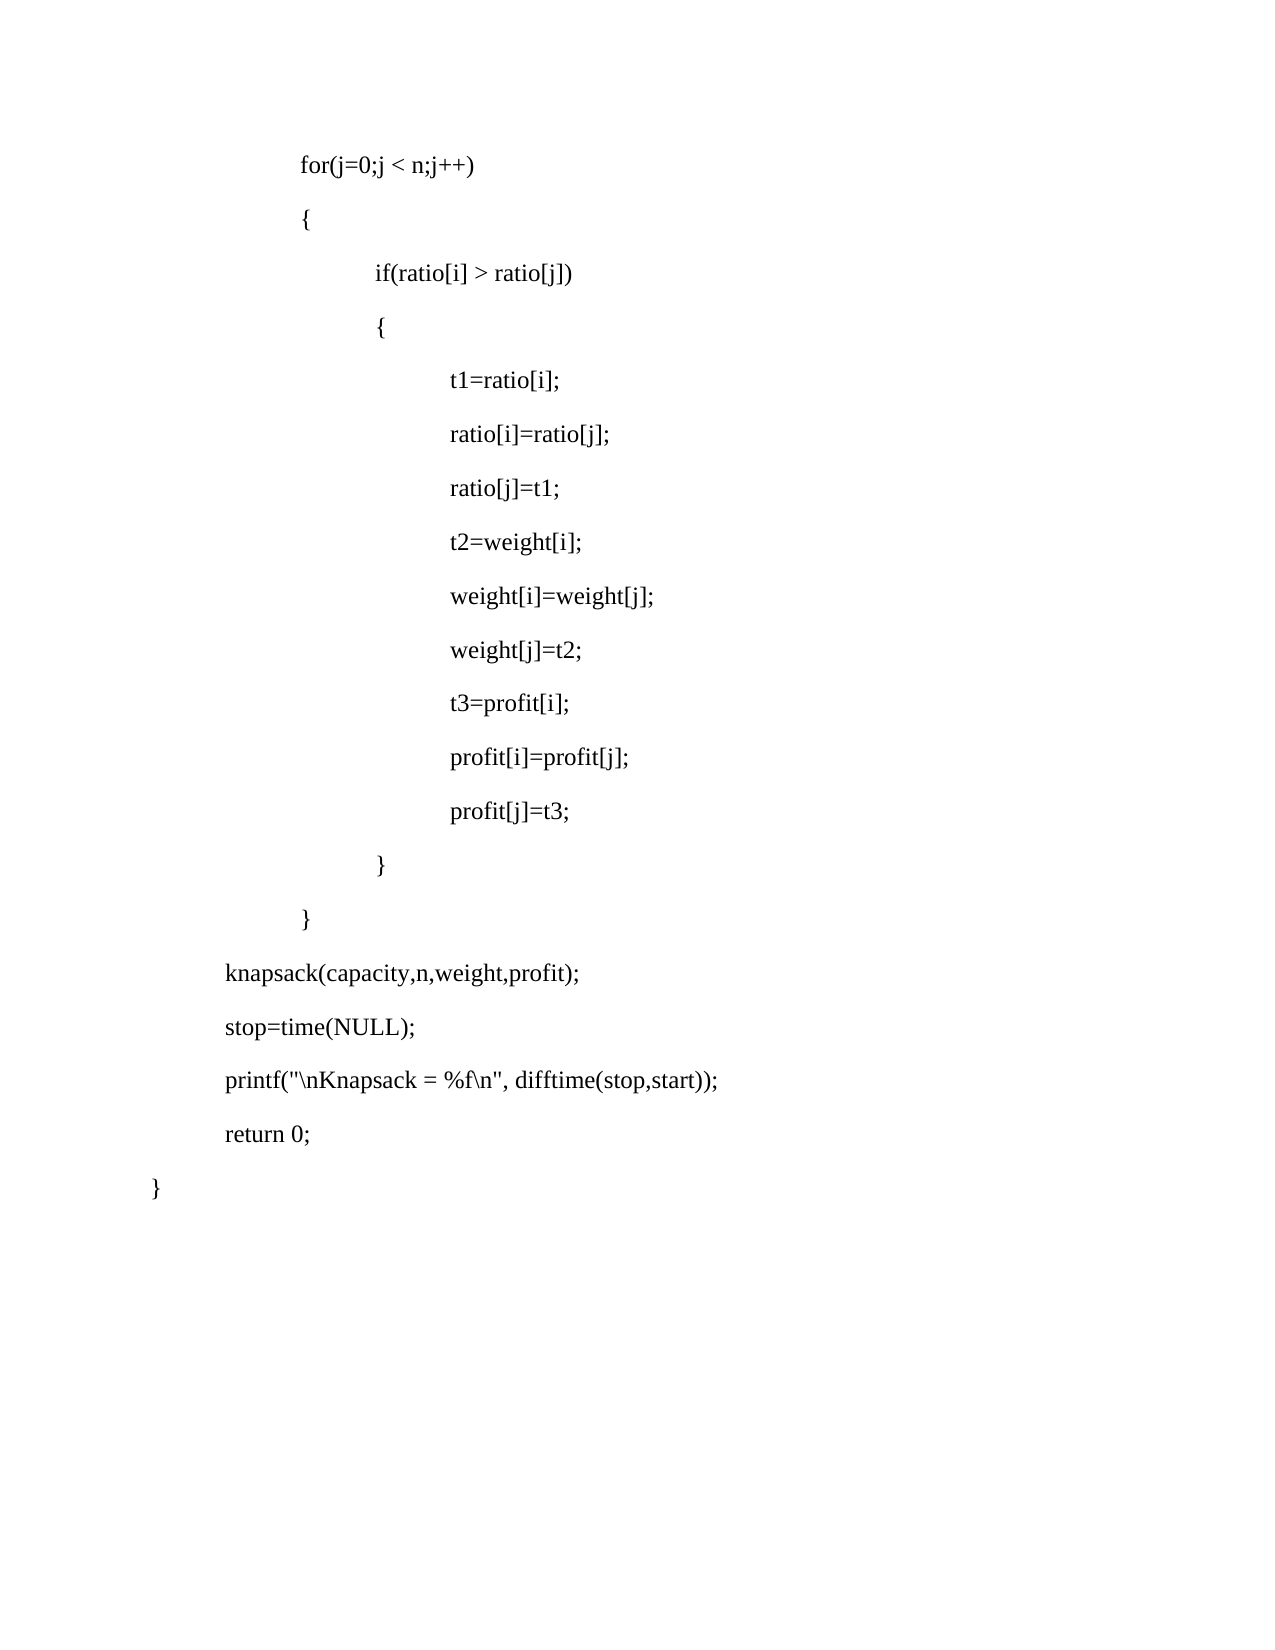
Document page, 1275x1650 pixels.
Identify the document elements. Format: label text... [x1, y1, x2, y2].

text stop=time(NULL); [150, 1012, 1125, 1040]
text t2=weight[i]; [150, 527, 1125, 556]
text } [150, 1173, 1125, 1202]
text { [150, 204, 1125, 233]
text } [150, 904, 1125, 933]
text weight[i]=weight[j]; [150, 581, 1125, 609]
text knapsack(capacity,n,weight,profit); [150, 958, 1125, 987]
text weight[j]=t2; [150, 635, 1125, 663]
text profit[i]=profit[j]; [150, 742, 1125, 771]
text printf("\nKnapsack = %f\n", difftime(stop,start)); [150, 1066, 1125, 1094]
text ratio[i]=ratio[j]; [150, 419, 1125, 448]
text t3=profit[i]; [150, 688, 1125, 717]
text if(ratio[i] > ratio[j]) [150, 258, 1125, 286]
text profit[j]=t3; [150, 796, 1125, 825]
text return 0; [150, 1119, 1125, 1148]
text t1=ratio[i]; [150, 365, 1125, 394]
text { [150, 312, 1125, 340]
text } [150, 850, 1125, 879]
text for(j=0;j < n;j++) [150, 150, 1125, 179]
text ratio[j]=t1; [150, 473, 1125, 502]
